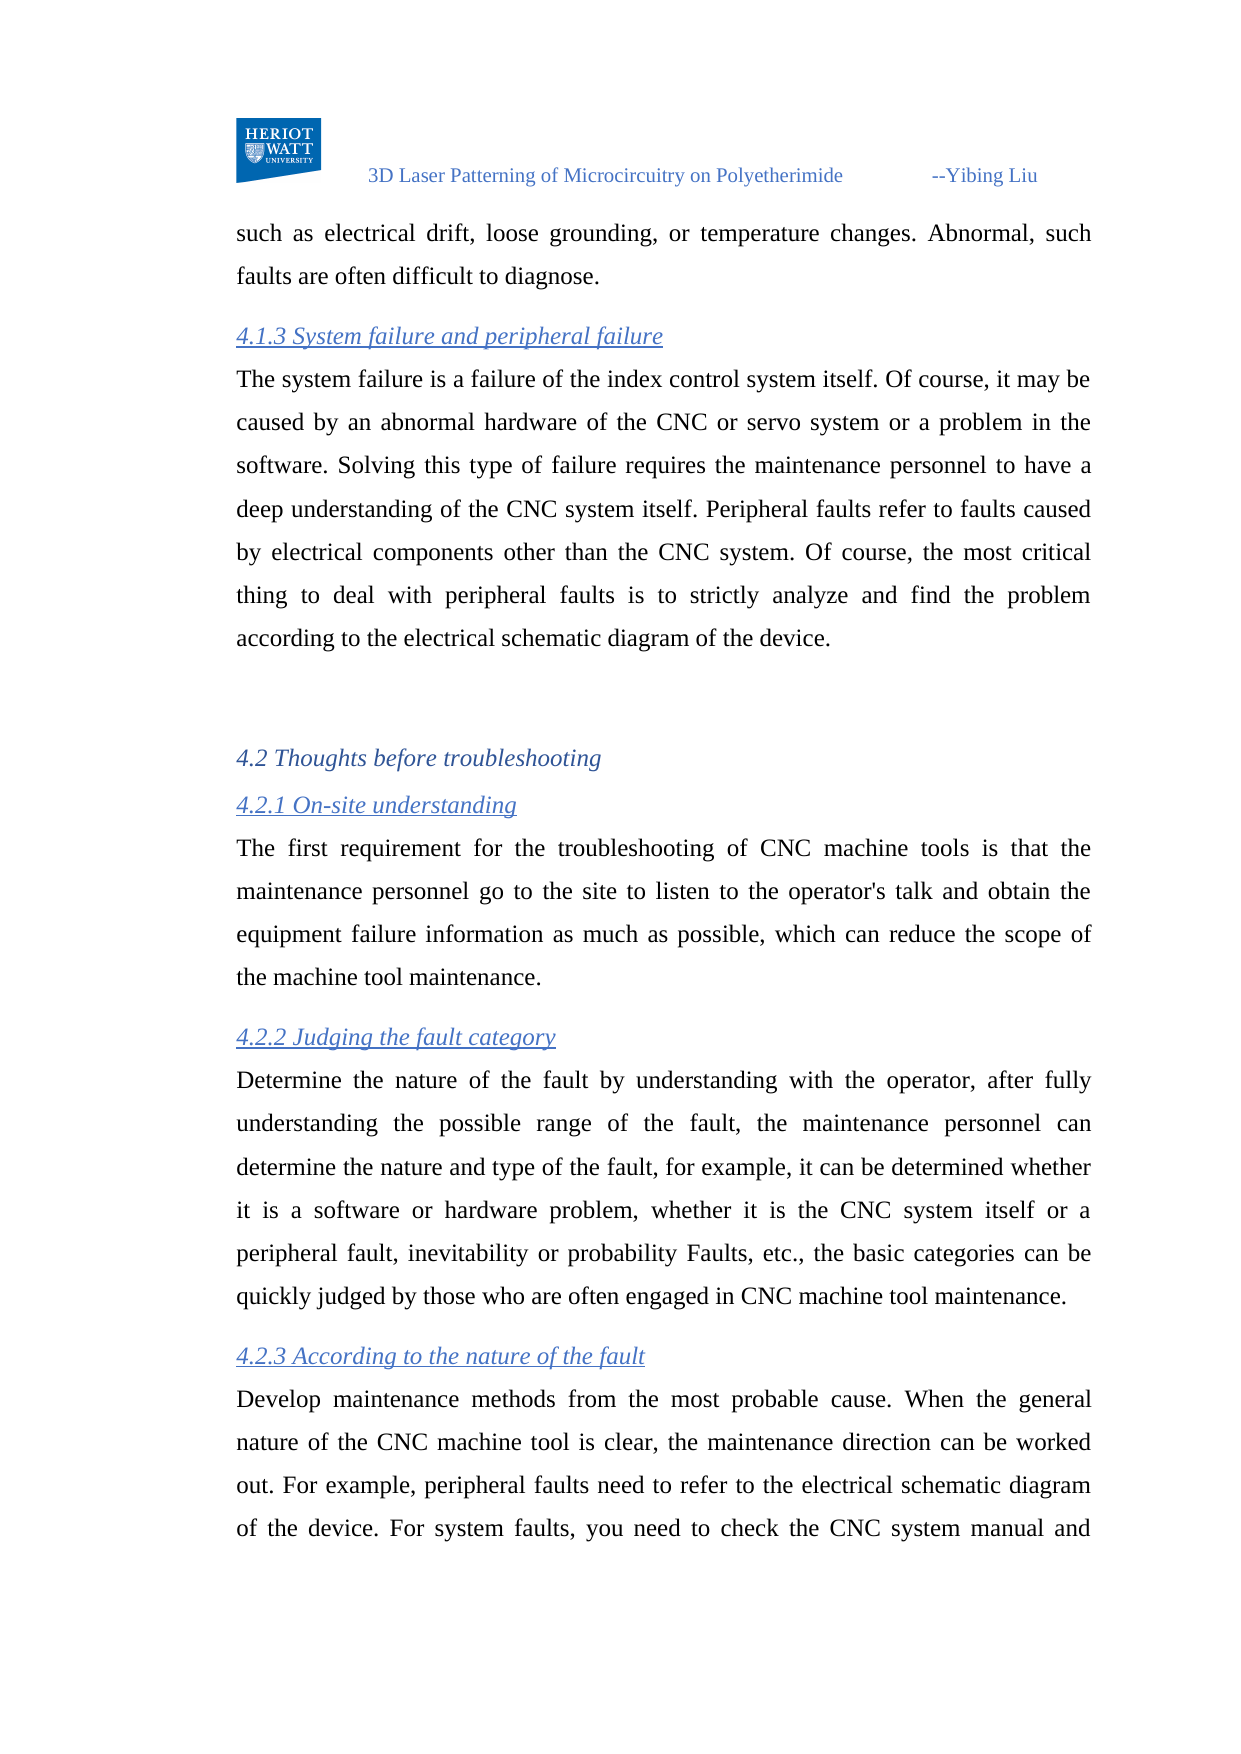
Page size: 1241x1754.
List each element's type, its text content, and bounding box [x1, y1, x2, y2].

subtitle 4.2.2 Judging the fault category [236, 1022, 1092, 1051]
subtitle 4.2.3 According to the nature of the fault [236, 1341, 1092, 1369]
text The system failure is a failure of the index control system itself. Of course, it may be caused by an abnormal hardware of the CNC or servo system or a problem in the software. Solving this type of failure requires the maintenance personnel to have a deep understanding of the CNC system itself. Peripheral faults refer to faults caused by electrical components other than the CNC system. Of course, the most critical thing to deal with peripheral faults is to strictly analyze and find the problem according to the electrical schematic diagram of the device. [236, 364, 1092, 652]
text The first requirement for the troubleshooting of CNC machine tools is that the maintenance personnel go to the site to listen to the operator's talk and obtain the equipment failure information as much as possible, which can reduce the scope of the machine tool maintenance. [236, 833, 1092, 991]
subtitle 4.1.3 System failure and peripheral failure [236, 321, 1092, 350]
text Determine the nature of the fault by understanding with the operator, after fully understanding the possible range of the fault, the maintenance personnel can determine the nature and type of the fault, for example, it can be determined whether it is a software or hardware problem, whether it is the CNC system itself or a peripheral fault, inevitability or probability Faults, etc., the basic categories can be quickly judged by those who are often engaged in CNC machine tool maintenance. [236, 1065, 1092, 1310]
subtitle 4.2.1 On-site understanding [236, 790, 1092, 819]
picture [236, 118, 322, 183]
subtitle 4.2 Thoughts before troubleshooting [236, 743, 1092, 771]
